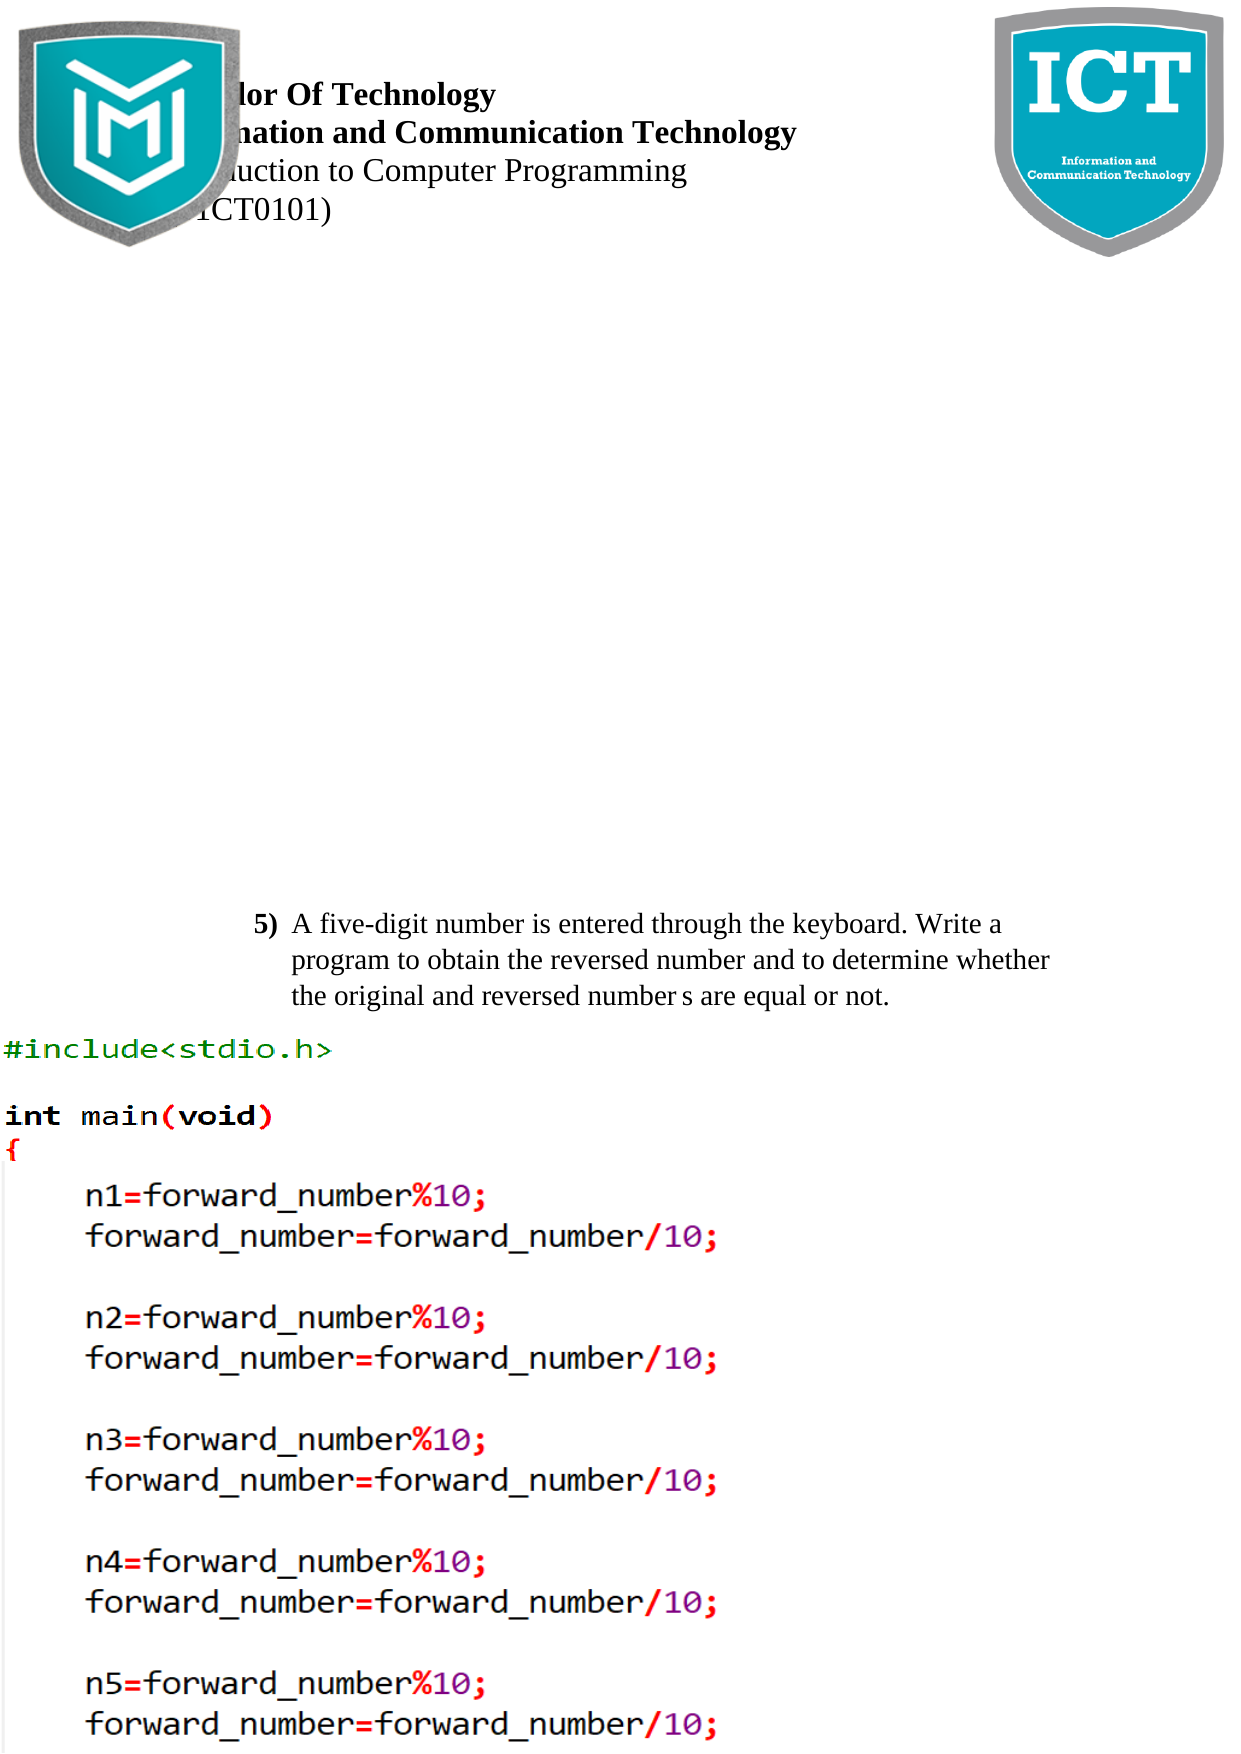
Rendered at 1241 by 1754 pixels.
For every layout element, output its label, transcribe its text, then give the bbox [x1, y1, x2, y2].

picture [0, 1032, 1238, 1751]
picture [971, 5, 1234, 262]
list A five-digit number is entered through the keyboard. Write a program to obtain the reversed number and to determine whether the original and reversed number s are equal or not. [253, 906, 1090, 1012]
picture [8, 16, 250, 249]
